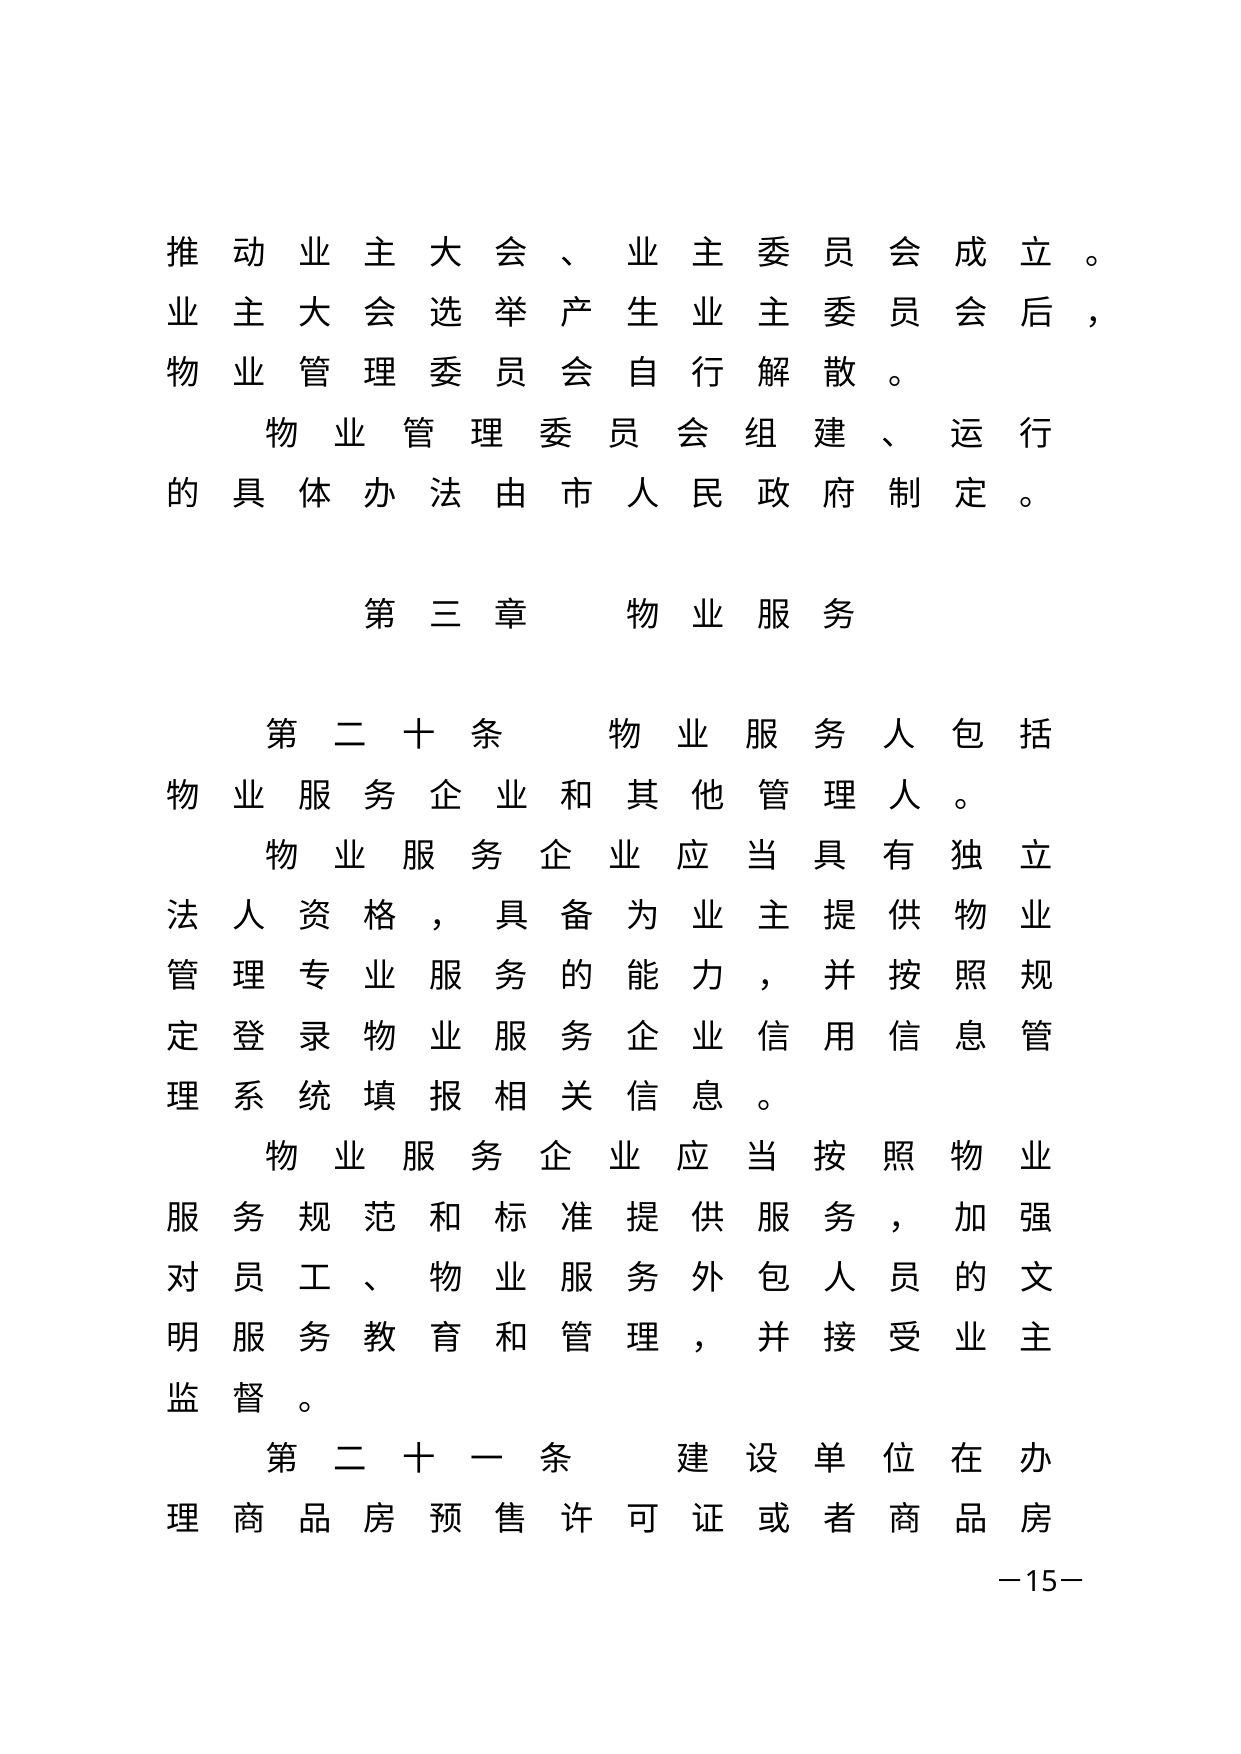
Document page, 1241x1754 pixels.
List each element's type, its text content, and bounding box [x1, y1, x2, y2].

text 物业服务企业应当具有独立法人资格，具备为业主提供物业管理专业服务的能力，并按照规定登录物业服务企业信用信息管理系统填报相关信息。 [167, 823, 1085, 1124]
text 第十九条 物业管理委员会负责组织业主决定物业管理事项，推动业主大会、业主委员会成立。业主大会选举产生业主委员会后，物业管理委员会自行解散。 [167, 219, 1085, 400]
text 第三章 物业服务 [167, 581, 1085, 642]
text 第二十一条 建设单位在办理商品房预售许可证或者商品房现售备案前，应当拟定物业服务方案，并向街道办事处、乡镇人民政府申请确定前期物业服务等级。 [167, 1426, 1085, 1546]
text 物业服务企业应当按照物业服务规范和标准提供服务，加强对员工、物业服务外包人员的文明服务教育和管理，并接受业主监督。 [167, 1124, 1085, 1426]
text 第二十条 物业服务人包括物业服务企业和其他管理人。 [167, 702, 1085, 823]
text 物业管理委员会组建、运行的具体办法由市人民政府制定。 [167, 400, 1085, 521]
